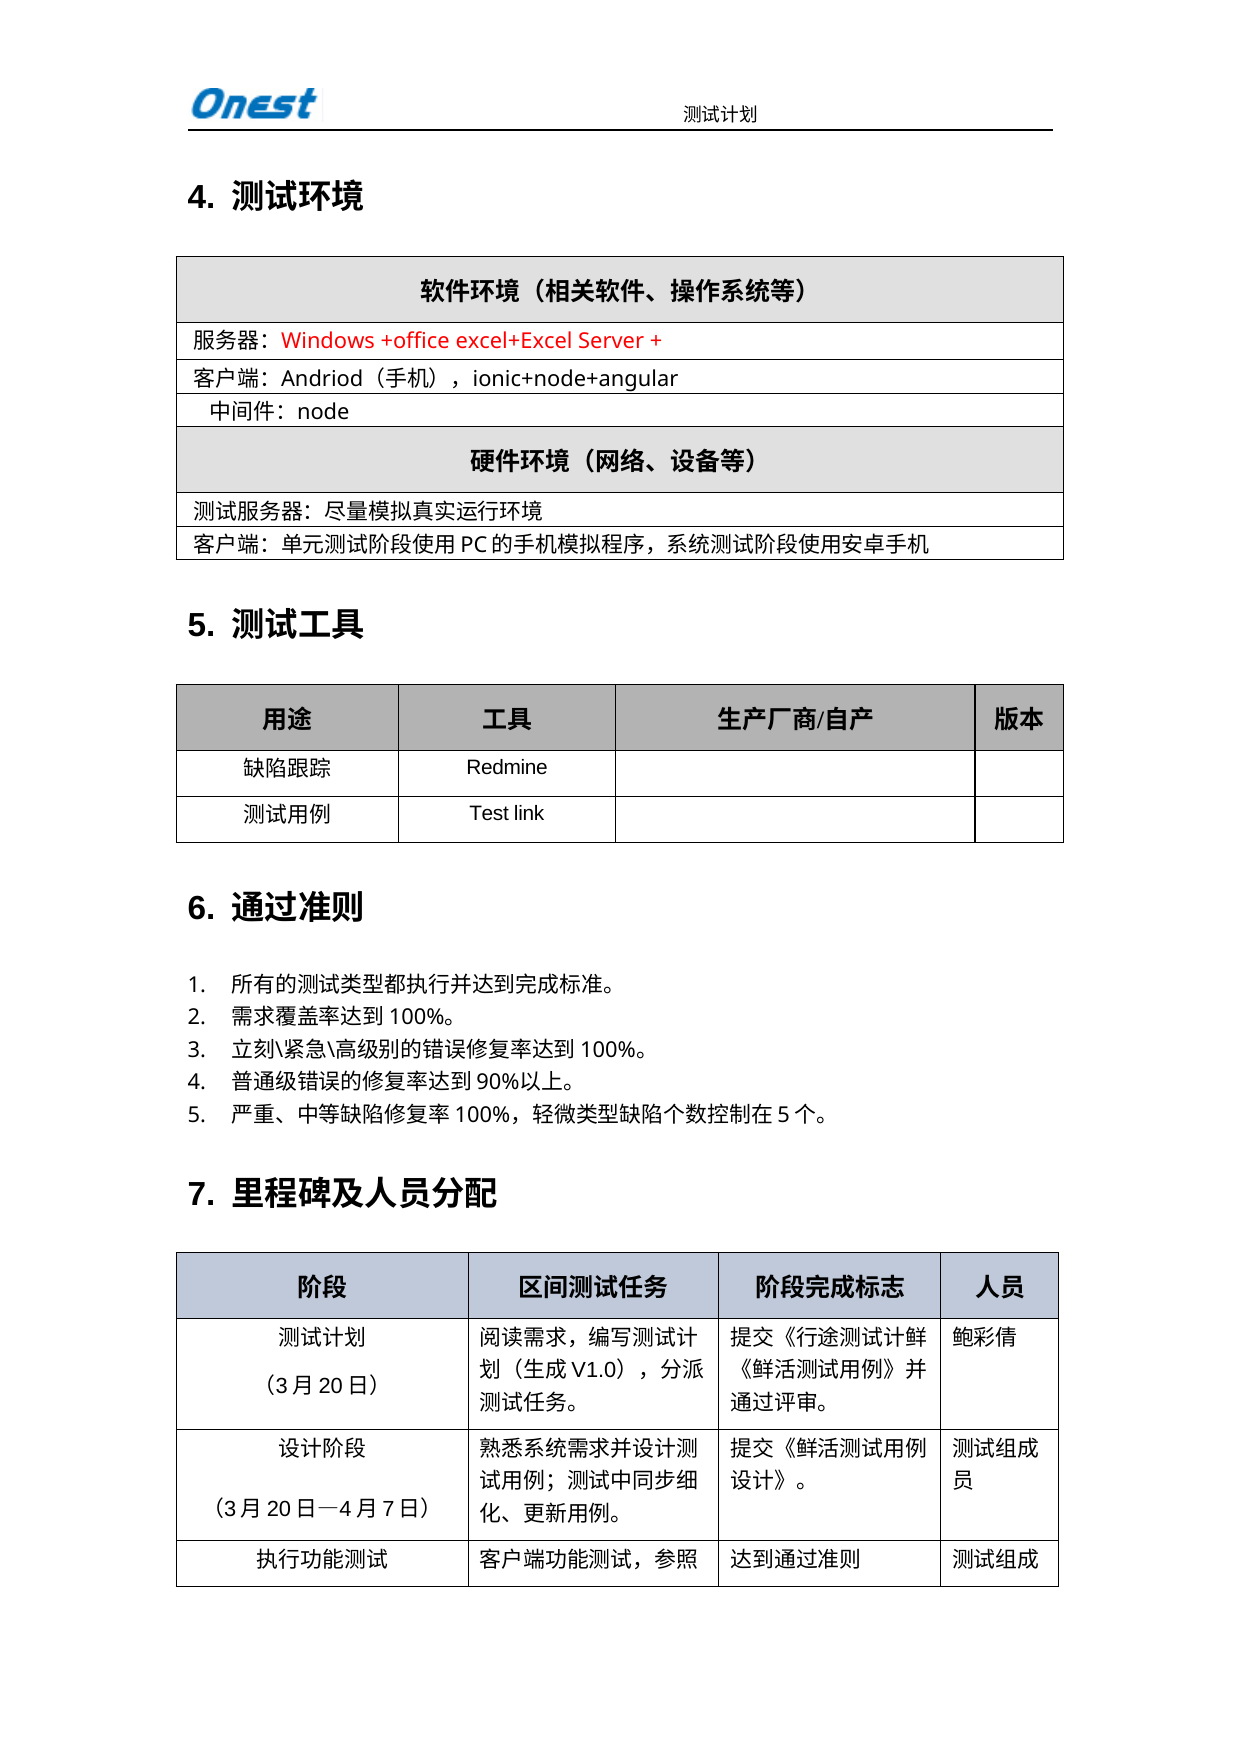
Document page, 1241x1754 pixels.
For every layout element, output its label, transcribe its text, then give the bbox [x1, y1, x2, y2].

table_header 阶段完成标志 [719, 1253, 940, 1318]
subtitle 通过准则 [187, 872, 1053, 937]
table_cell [469, 1541, 718, 1586]
table_cell 测试服务器：尽量模拟真实运行环境 [177, 493, 1063, 526]
table_cell 中间件：node [177, 394, 1063, 426]
table_cell 鲍彩倩 [941, 1319, 1058, 1429]
list 所有的测试类型都执行并达到完成标准。 [187, 966, 1053, 999]
table_cell 硬件环境（网络、设备等） [177, 427, 1063, 492]
table_header 人员 [941, 1253, 1058, 1318]
picture [187, 88, 324, 122]
table_cell 提交《鲜活测试用例设计》。 [719, 1430, 940, 1540]
table_header 软件环境（相关软件、操作系统等） [177, 257, 1063, 322]
table_cell 客户端：单元测试阶段使用PC的手机模拟程序，系统测试阶段使用安卓手机 [177, 527, 1063, 559]
table_cell [616, 751, 974, 796]
list 立刻\紧急\高级别的错误修复率达到100%。 [187, 1031, 1053, 1064]
table_cell 测试计划 （3月20日） [177, 1319, 468, 1429]
table_cell 提交《行途测试计鲜《鲜活测试用例》并通过评审。 [719, 1319, 940, 1429]
table_cell 测试组成员 [941, 1430, 1058, 1540]
table_cell [976, 797, 1063, 842]
table_cell 达到通过准则 [719, 1541, 940, 1586]
table_header 阶段 [177, 1253, 468, 1318]
table_cell 测试用例 [177, 797, 398, 842]
table_cell 客户端：Andriod（手机），ionic+node+angular [177, 360, 1063, 393]
table_cell 设计阶段 （3月20日—4月7日） [177, 1430, 468, 1540]
list 需求覆盖率达到100%。 [187, 999, 1053, 1031]
table_header 用途 [177, 685, 398, 750]
table_cell [976, 751, 1063, 796]
table_header 工具 [399, 685, 615, 750]
table_cell [616, 797, 974, 842]
table_cell Redmine [399, 751, 615, 796]
subtitle 测试环境 [187, 162, 1053, 227]
list 严重、中等缺陷修复率100%，轻微类型缺陷个数控制在5个。 [187, 1096, 1053, 1129]
table_cell 熟悉系统需求并设计测试用例；测试中同步细化、更新用例。 [469, 1430, 718, 1540]
table_header 区间测试任务 [469, 1253, 718, 1318]
table_header 生产厂商/自产 [616, 685, 974, 750]
table_header 版本 [976, 685, 1063, 750]
table_cell 服务器：Windows +office excel+Excel Server + [177, 323, 1063, 359]
subtitle 里程碑及人员分配 [187, 1158, 1053, 1223]
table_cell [177, 1541, 468, 1586]
table_cell 阅读需求，编写测试计划（生成V1.0），分派测试任务。 [469, 1319, 718, 1429]
table_cell 缺陷跟踪 [177, 751, 398, 796]
table_cell 测试组成员 [941, 1541, 1058, 1586]
subtitle 测试工具 [187, 589, 1053, 654]
table_cell Test link [399, 797, 615, 842]
list 普通级错误的修复率达到90%以上。 [187, 1064, 1053, 1096]
